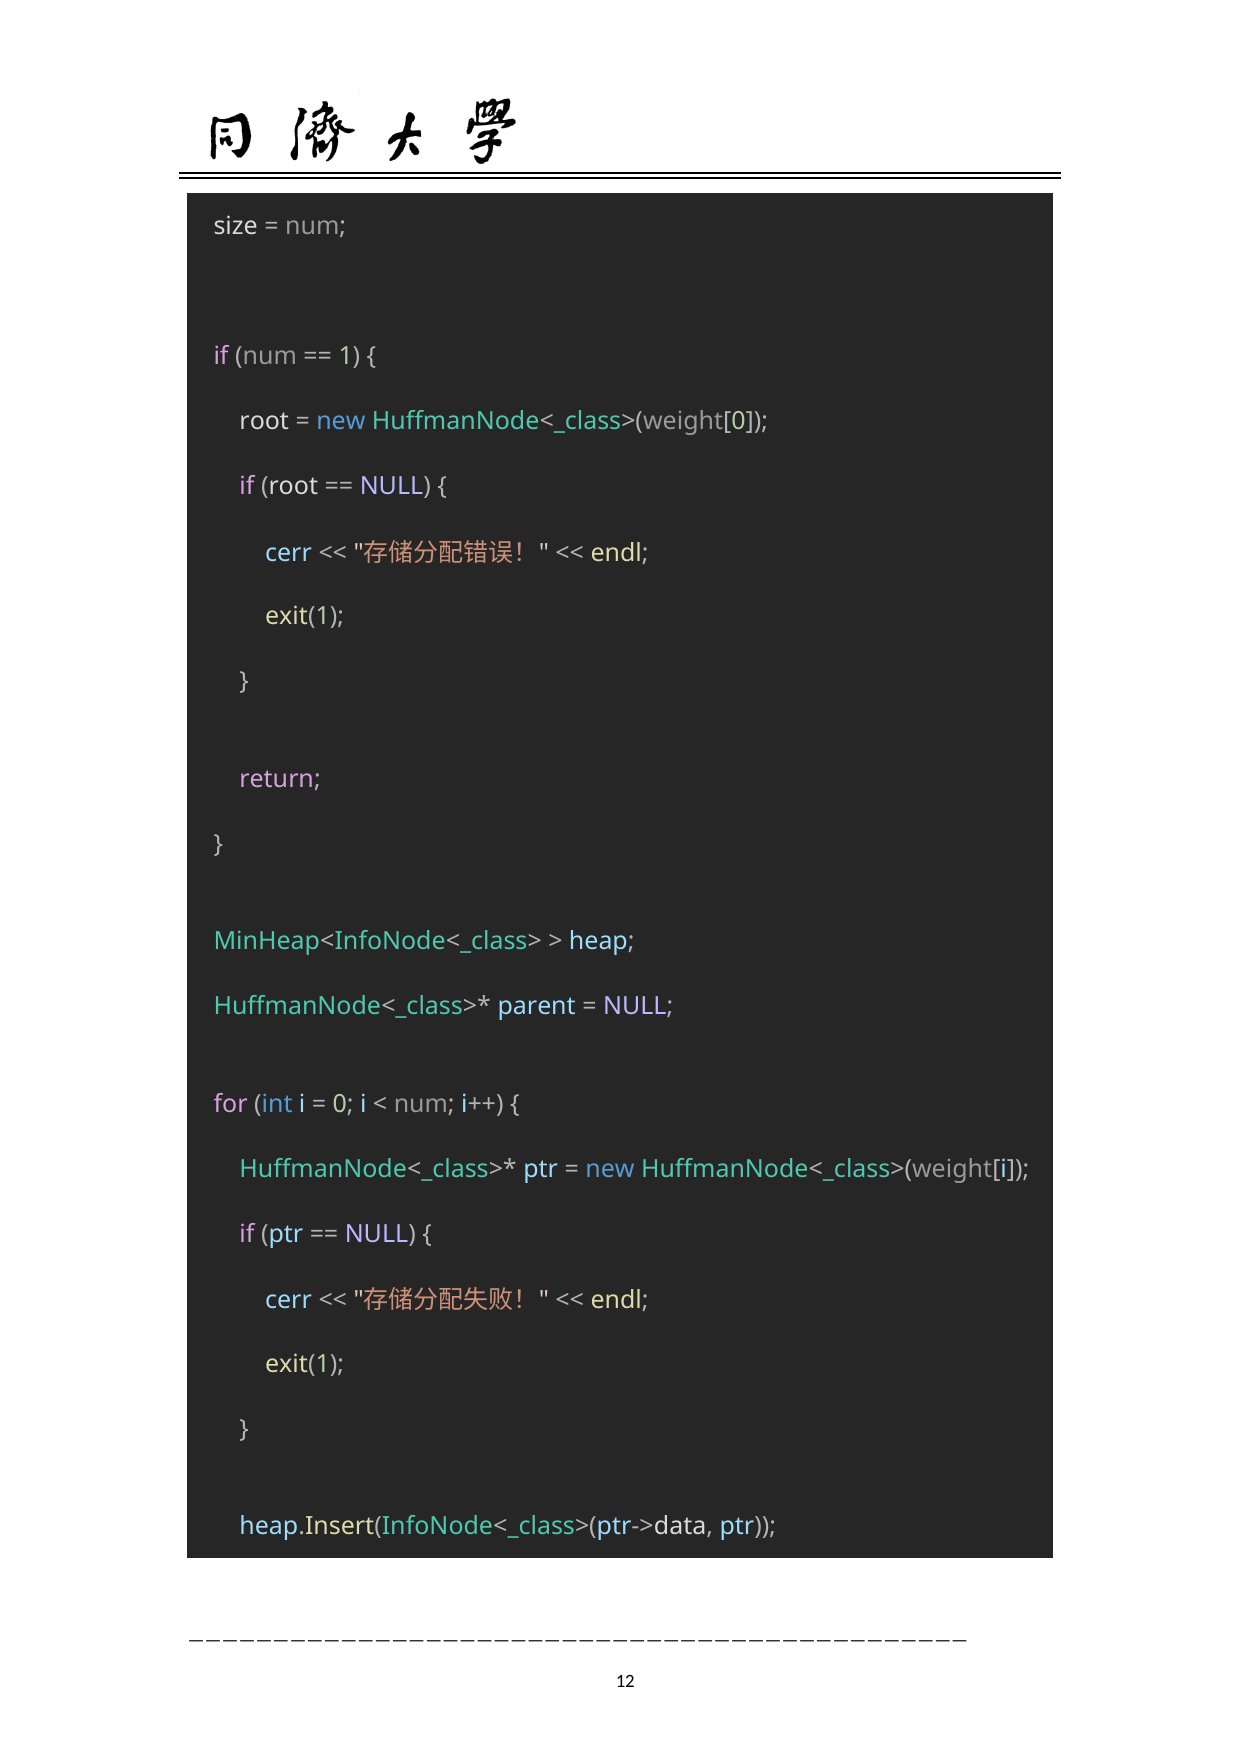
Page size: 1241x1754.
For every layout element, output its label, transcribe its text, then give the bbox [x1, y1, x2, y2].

text if (ptr == NULL) { [187, 1200, 1053, 1265]
text MinHeap<InfoNode<_class> > heap; [187, 908, 1053, 973]
text size = num; [187, 193, 1053, 258]
text return; [187, 745, 1053, 810]
text if (num == 1) { [187, 323, 1053, 388]
text exit(1); [187, 583, 1053, 648]
text } [187, 1395, 1053, 1460]
text root = new HuffmanNode<_class>(weight[0]); [187, 388, 1053, 453]
text cerr << "存储分配失败！" << endl; [187, 1265, 1053, 1330]
text if (root == NULL) { [187, 453, 1053, 518]
text for (int i = 0; i < num; i++) { [187, 1070, 1053, 1135]
text heap.Insert(InfoNode<_class>(ptr->data, ptr)); [187, 1493, 1053, 1558]
text exit(1); [187, 1330, 1053, 1395]
picture [187, 90, 535, 171]
text HuffmanNode<_class>* parent = NULL; [187, 973, 1053, 1038]
text HuffmanNode<_class>* ptr = new HuffmanNode<_class>(weight[i]); [187, 1135, 1053, 1200]
text } [187, 810, 1053, 875]
text } [187, 648, 1053, 713]
text cerr << "存储分配错误！" << endl; [187, 518, 1053, 583]
